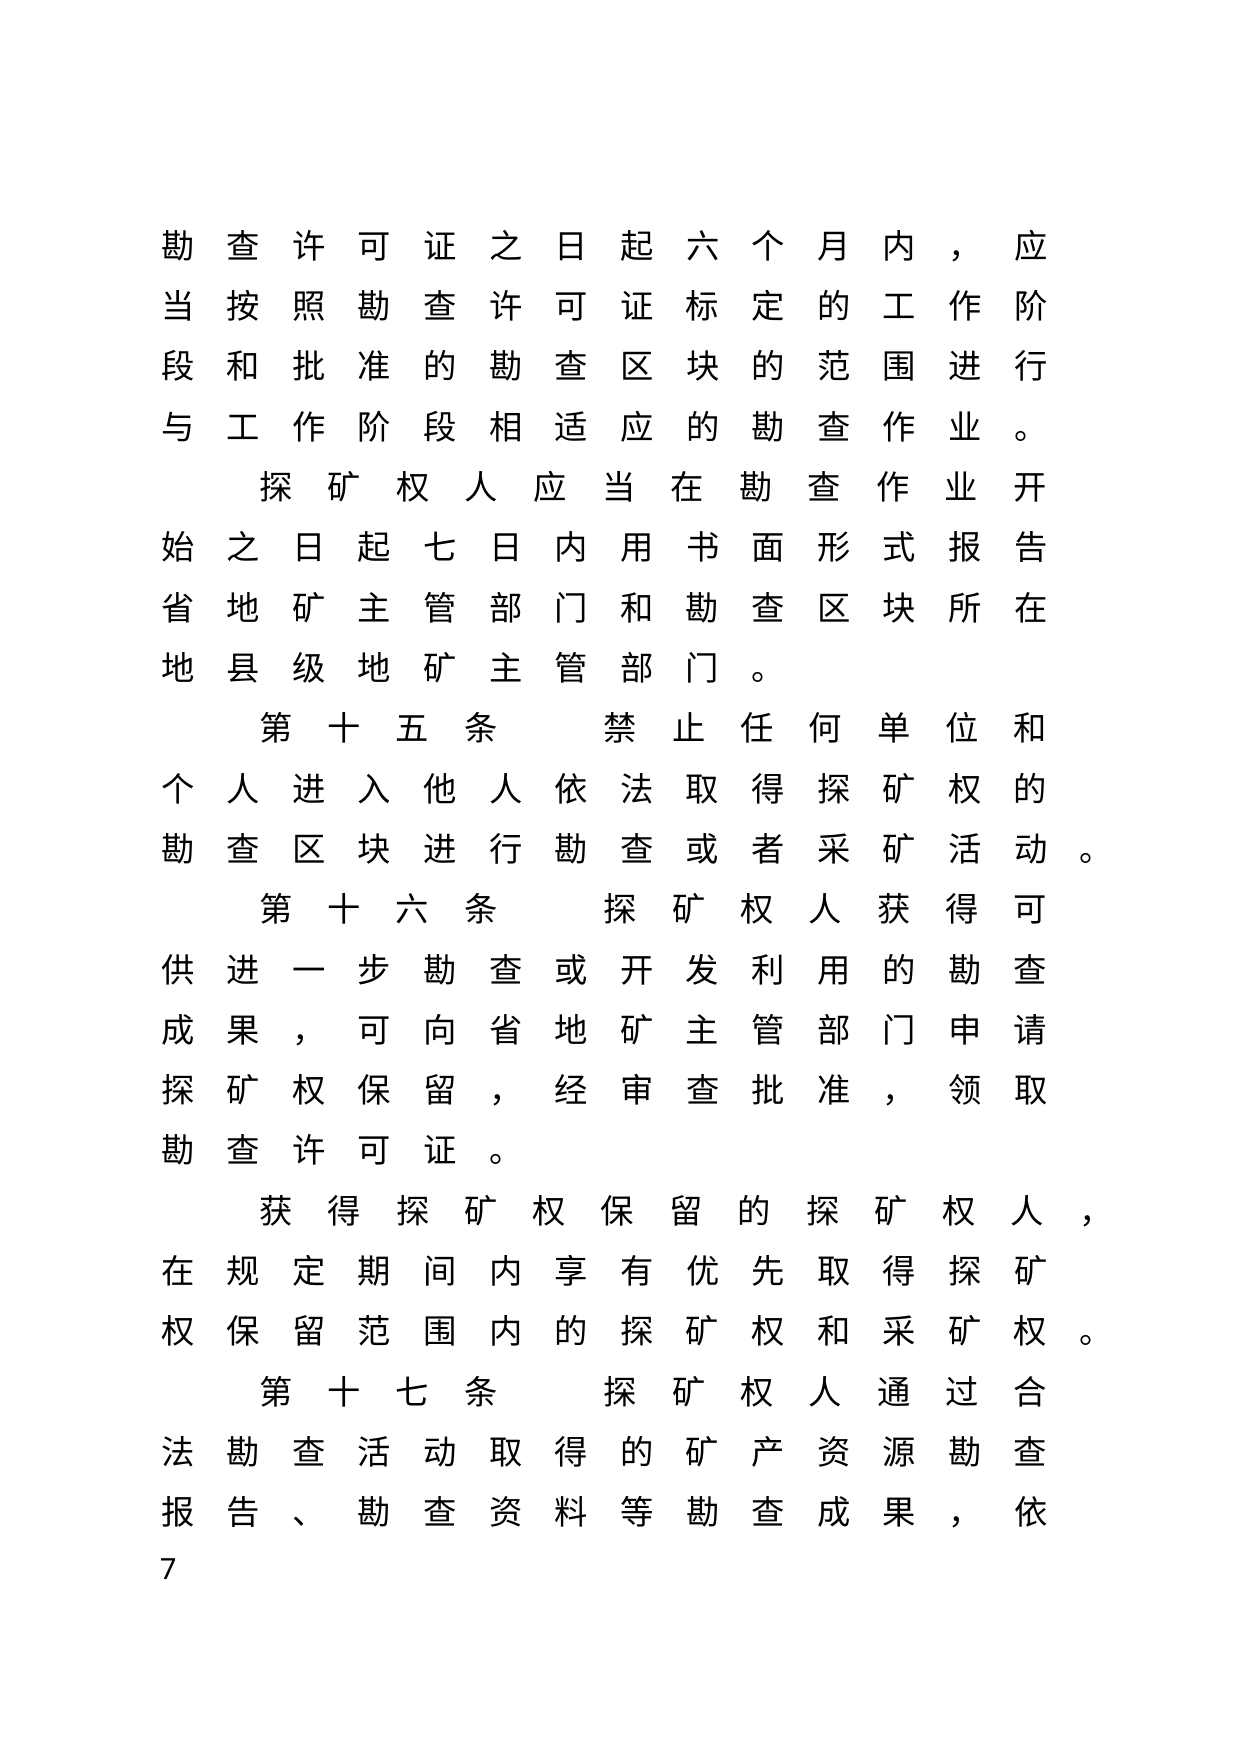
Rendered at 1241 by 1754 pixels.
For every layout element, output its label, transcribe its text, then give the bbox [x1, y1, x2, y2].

text 第十五条 禁止任何单位和个人进入他人依法取得探矿权的勘查区块进行勘查或者采矿活动。 [161, 696, 1079, 877]
text 获得探矿权保留的探矿权人，在规定期间内享有优先取得探矿权保留范围内的探矿权和采矿权。 [161, 1178, 1079, 1359]
text 探矿权人应当在勘查作业开始之日起七日内用书面形式报告省地矿主管部门和勘查区块所在地县级地矿主管部门。 [161, 455, 1079, 696]
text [161, 213, 1079, 455]
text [161, 1359, 1079, 1540]
text 第十六条 探矿权人获得可供进一步勘查或开发利用的勘查成果，可向省地矿主管部门申请探矿权保留，经审查批准，领取勘查许可证。 [161, 877, 1079, 1178]
